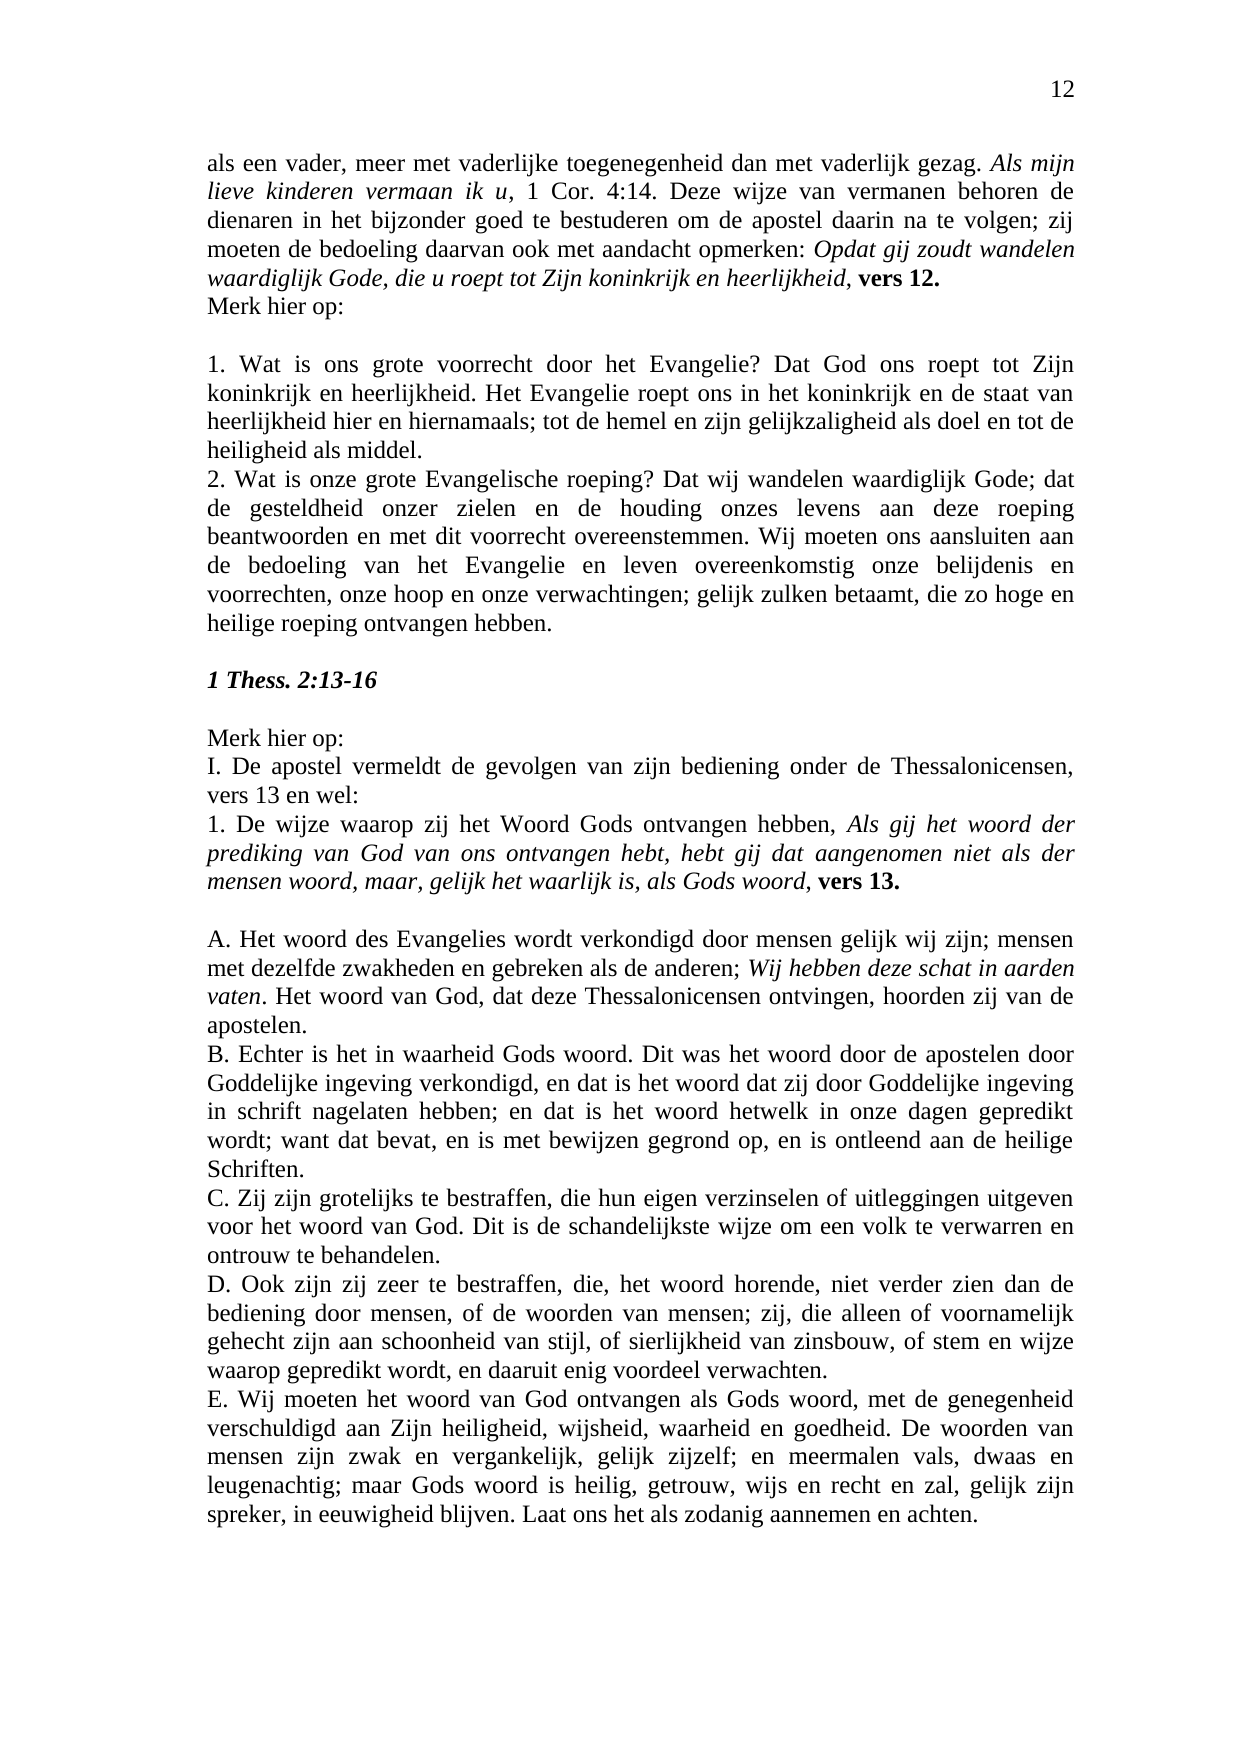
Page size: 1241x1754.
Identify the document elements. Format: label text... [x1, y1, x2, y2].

text C. Zij zijn grotelijks te bestraffen, die hun eigen verzinselen of uitleggingen uitgeven voor het woord van God. Dit is de schandelijkste wijze om een volk te verwarren en ontrouw te behandelen. [207, 1183, 1075, 1269]
text 1. De wijze waarop zij het Woord Gods ontvangen hebben, Als gij het woord der prediking van God van ons ontvangen hebt, hebt gij dat aangenomen niet als der mensen woord, maar, gelijk het waarlijk is, als Gods woord, vers 13. [207, 809, 1075, 895]
text 2. Wat is onze grote Evangelische roeping? Dat wij wandelen waardiglijk Gode; dat de gesteldheid onzer zielen en de houding onzes levens aan deze roeping beantwoorden en met dit voorrecht overeenstemmen. Wij moeten ons aansluiten aan de bedoeling van het Evangelie en leven overeenkomstig onze belijdenis en voorrechten, onze hoop en onze verwachtingen; gelijk zulken betaamt, die zo hoge en heilige roeping ontvangen hebben. [207, 464, 1075, 636]
text Merk hier op: [207, 291, 1075, 320]
text Merk hier op: [207, 723, 1075, 751]
text 1 Thess. 2:13-16 [207, 665, 1075, 694]
text A. Het woord des Evangelies wordt verkondigd door mensen gelijk wij zijn; mensen met dezelfde zwakheden en gebreken als de anderen; Wij hebben deze schat in aarden vaten. Het woord van God, dat deze Thessalonicensen ontvingen, hoorden zij van de apostelen. [207, 924, 1075, 1039]
text I. De apostel vermeldt de gevolgen van zijn bediening onder de Thessalonicensen, vers 13 en wel: [207, 751, 1075, 809]
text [207, 148, 1075, 291]
text 1. Wat is ons grote voorrecht door het Evangelie? Dat God ons roept tot Zijn koninkrijk en heerlijkheid. Het Evangelie roept ons in het koninkrijk en de staat van heerlijkheid hier en hiernamaals; tot de hemel en zijn gelijkzaligheid als doel en tot de heiligheid als middel. [207, 349, 1075, 464]
text B. Echter is het in waarheid Gods woord. Dit was het woord door de apostelen door Goddelijke ingeving verkondigd, en dat is het woord dat zij door Goddelijke ingeving in schrift nagelaten hebben; en dat is het woord hetwelk in onze dagen gepredikt wordt; want dat bevat, en is met bewijzen gegrond op, en is ontleend aan de heilige Schriften. [207, 1039, 1075, 1183]
text D. Ook zijn zij zeer te bestraffen, die, het woord horende, niet verder zien dan de bediening door mensen, of de woorden van mensen; zij, die alleen of voornamelijk gehecht zijn aan schoonheid van stijl, of sierlijkheid van zinsbouw, of stem en wijze waarop gepredikt wordt, en daaruit enig voordeel verwachten. [207, 1269, 1075, 1384]
text E. Wij moeten het woord van God ontvangen als Gods woord, met de genegenheid verschuldigd aan Zijn heiligheid, wijsheid, waarheid en goedheid. De woorden van mensen zijn zwak en vergankelijk, gelijk zijzelf; en meermalen vals, dwaas en leugenachtig; maar Gods woord is heilig, getrouw, wijs en recht en zal, gelijk zijn spreker, in eeuwigheid blijven. Laat ons het als zodanig aannemen en achten. [207, 1384, 1075, 1528]
